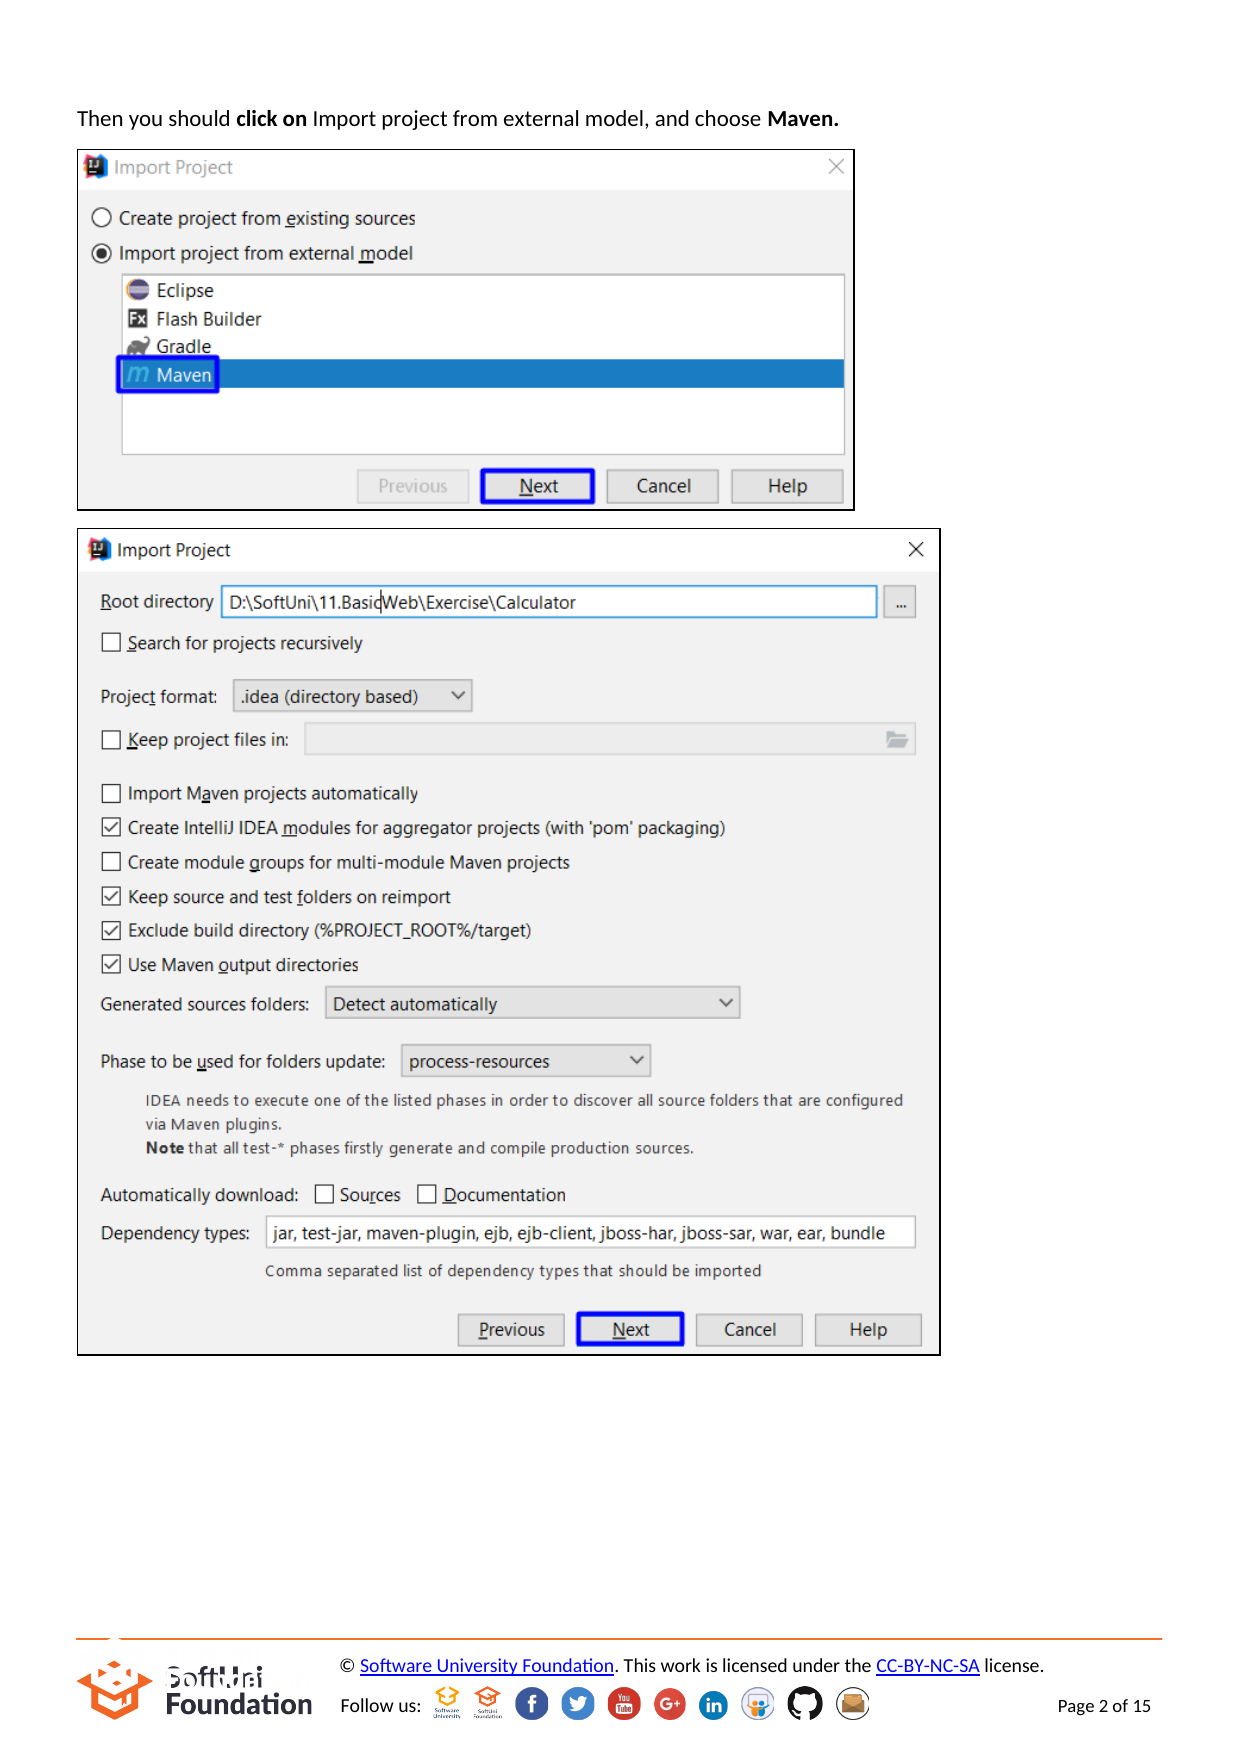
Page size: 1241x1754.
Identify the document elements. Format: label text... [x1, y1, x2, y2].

picture [720, 1712, 728, 1720]
picture [607, 1687, 641, 1720]
picture [720, 1691, 728, 1699]
picture [433, 1686, 461, 1720]
picture [76, 1636, 312, 1720]
picture [515, 1687, 549, 1720]
picture [836, 1687, 869, 1720]
picture [699, 1691, 707, 1699]
picture [699, 1712, 707, 1720]
picture [473, 1686, 502, 1720]
picture [78, 150, 853, 509]
picture [787, 1686, 823, 1720]
text Then you should click on Import project from external model, and choose Maven. [77, 104, 1163, 132]
picture [741, 1687, 774, 1720]
picture [561, 1687, 595, 1720]
picture [78, 529, 939, 1354]
picture [654, 1688, 686, 1720]
